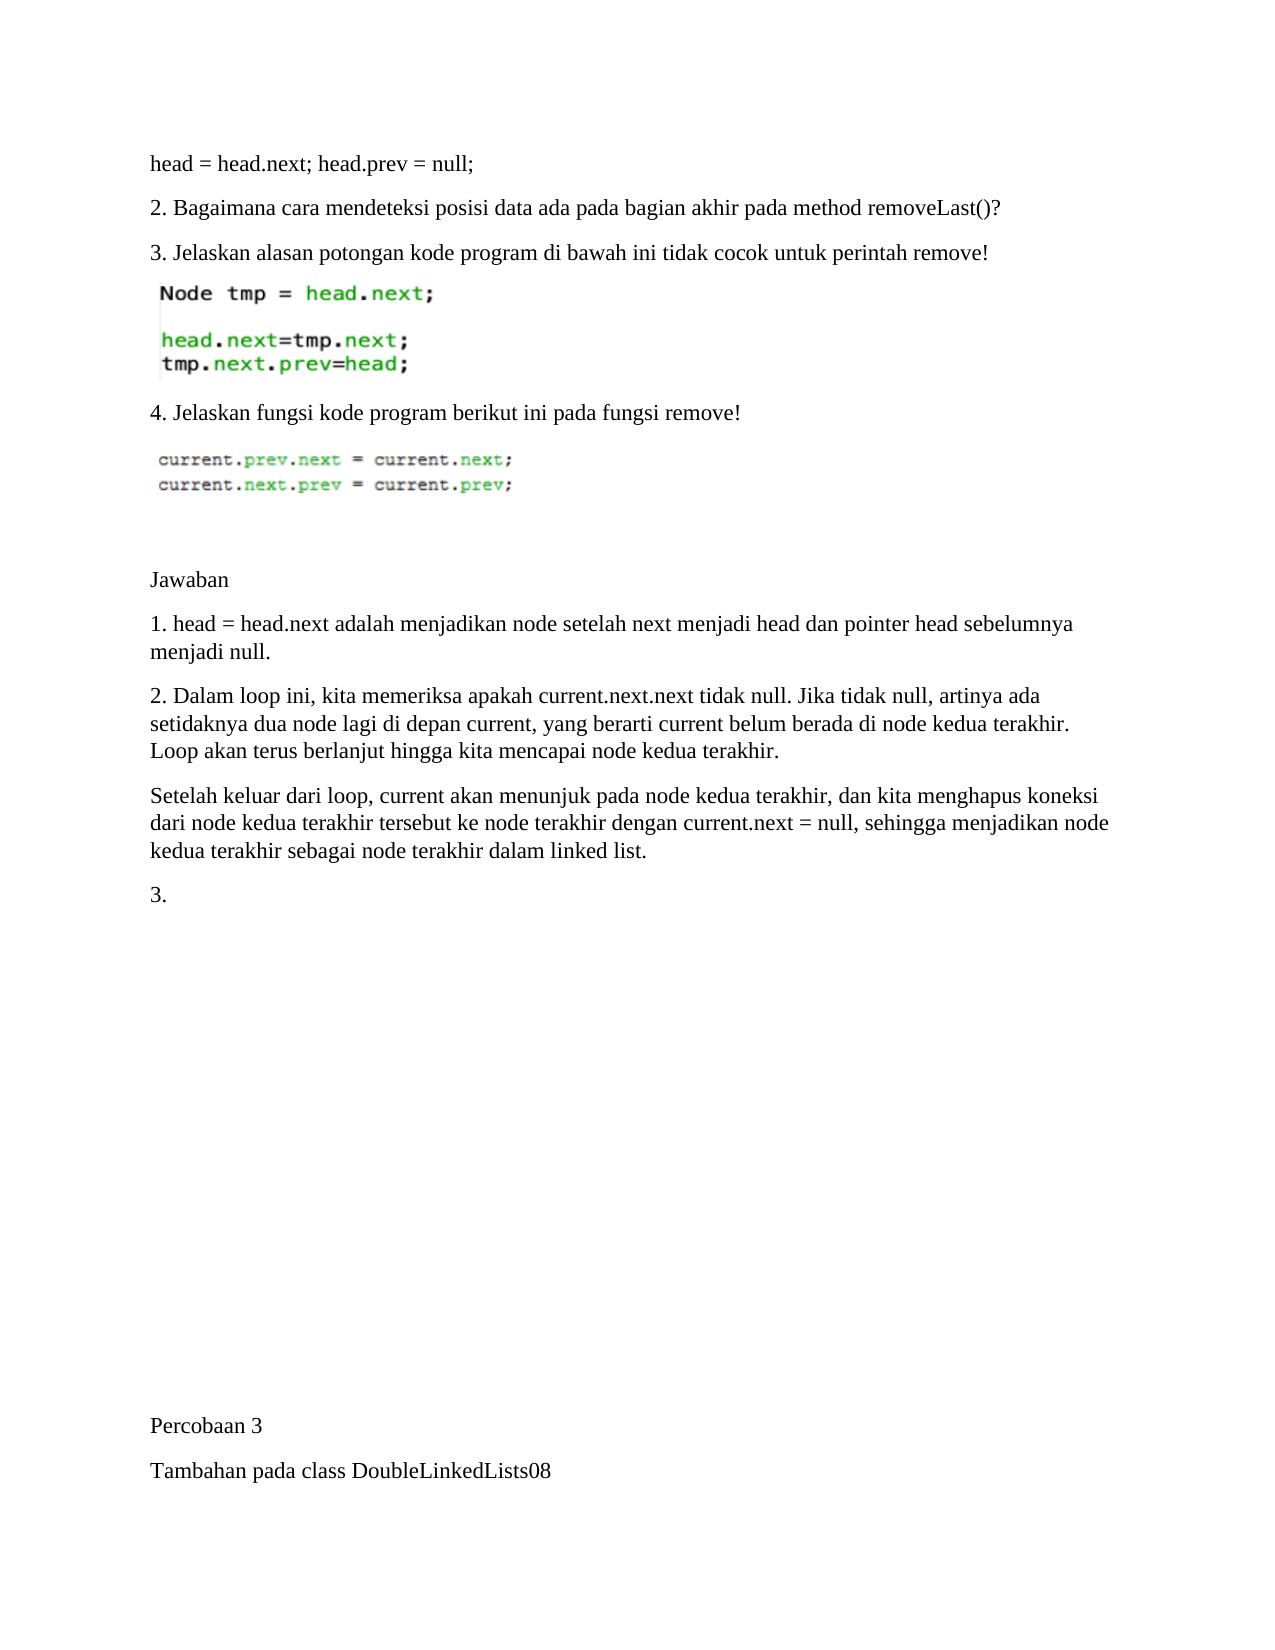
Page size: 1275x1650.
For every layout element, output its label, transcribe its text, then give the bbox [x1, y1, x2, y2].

text 4. Jelaskan fungsi kode program berikut ini pada fungsi remove! [150, 399, 1125, 425]
text Tambahan pada class DoubleLinkedLists08 [150, 1457, 1125, 1483]
text Percobaan 3 [150, 1412, 1125, 1439]
text 3. [150, 881, 1125, 908]
text Setelah keluar dari loop, current akan menunjuk pada node kedua terakhir, dan kita menghapus koneksi dari node kedua terakhir tersebut ke node terakhir dengan current.next = null, sehingga menjadikan node kedua terakhir sebagai node terakhir dalam linked list. [150, 782, 1125, 863]
text head = head.next; head.prev = null; [150, 150, 1125, 176]
text 3. Jelaskan alasan potongan kode program di bawah ini tidak cocok untuk perintah remove! [150, 238, 1125, 265]
text Jawaban [150, 566, 1125, 592]
text 1. head = head.next adalah menjadikan node setelah next menjadi head dan pointer head sebelumnya menjadi null. [150, 610, 1125, 664]
picture [150, 443, 524, 504]
text 2. Bagaimana cara mendeteksi posisi data ada pada bagian akhir pada method removeLast()? [150, 194, 1125, 221]
picture [150, 282, 443, 381]
text 2. Dalam loop ini, kita memeriksa apakah current.next.next tidak null. Jika tidak null, artinya ada setidaknya dua node lagi di depan current, yang berarti current belum berada di node kedua terakhir. Loop akan terus berlanjut hingga kita mencapai node kedua terakhir. [150, 682, 1125, 764]
